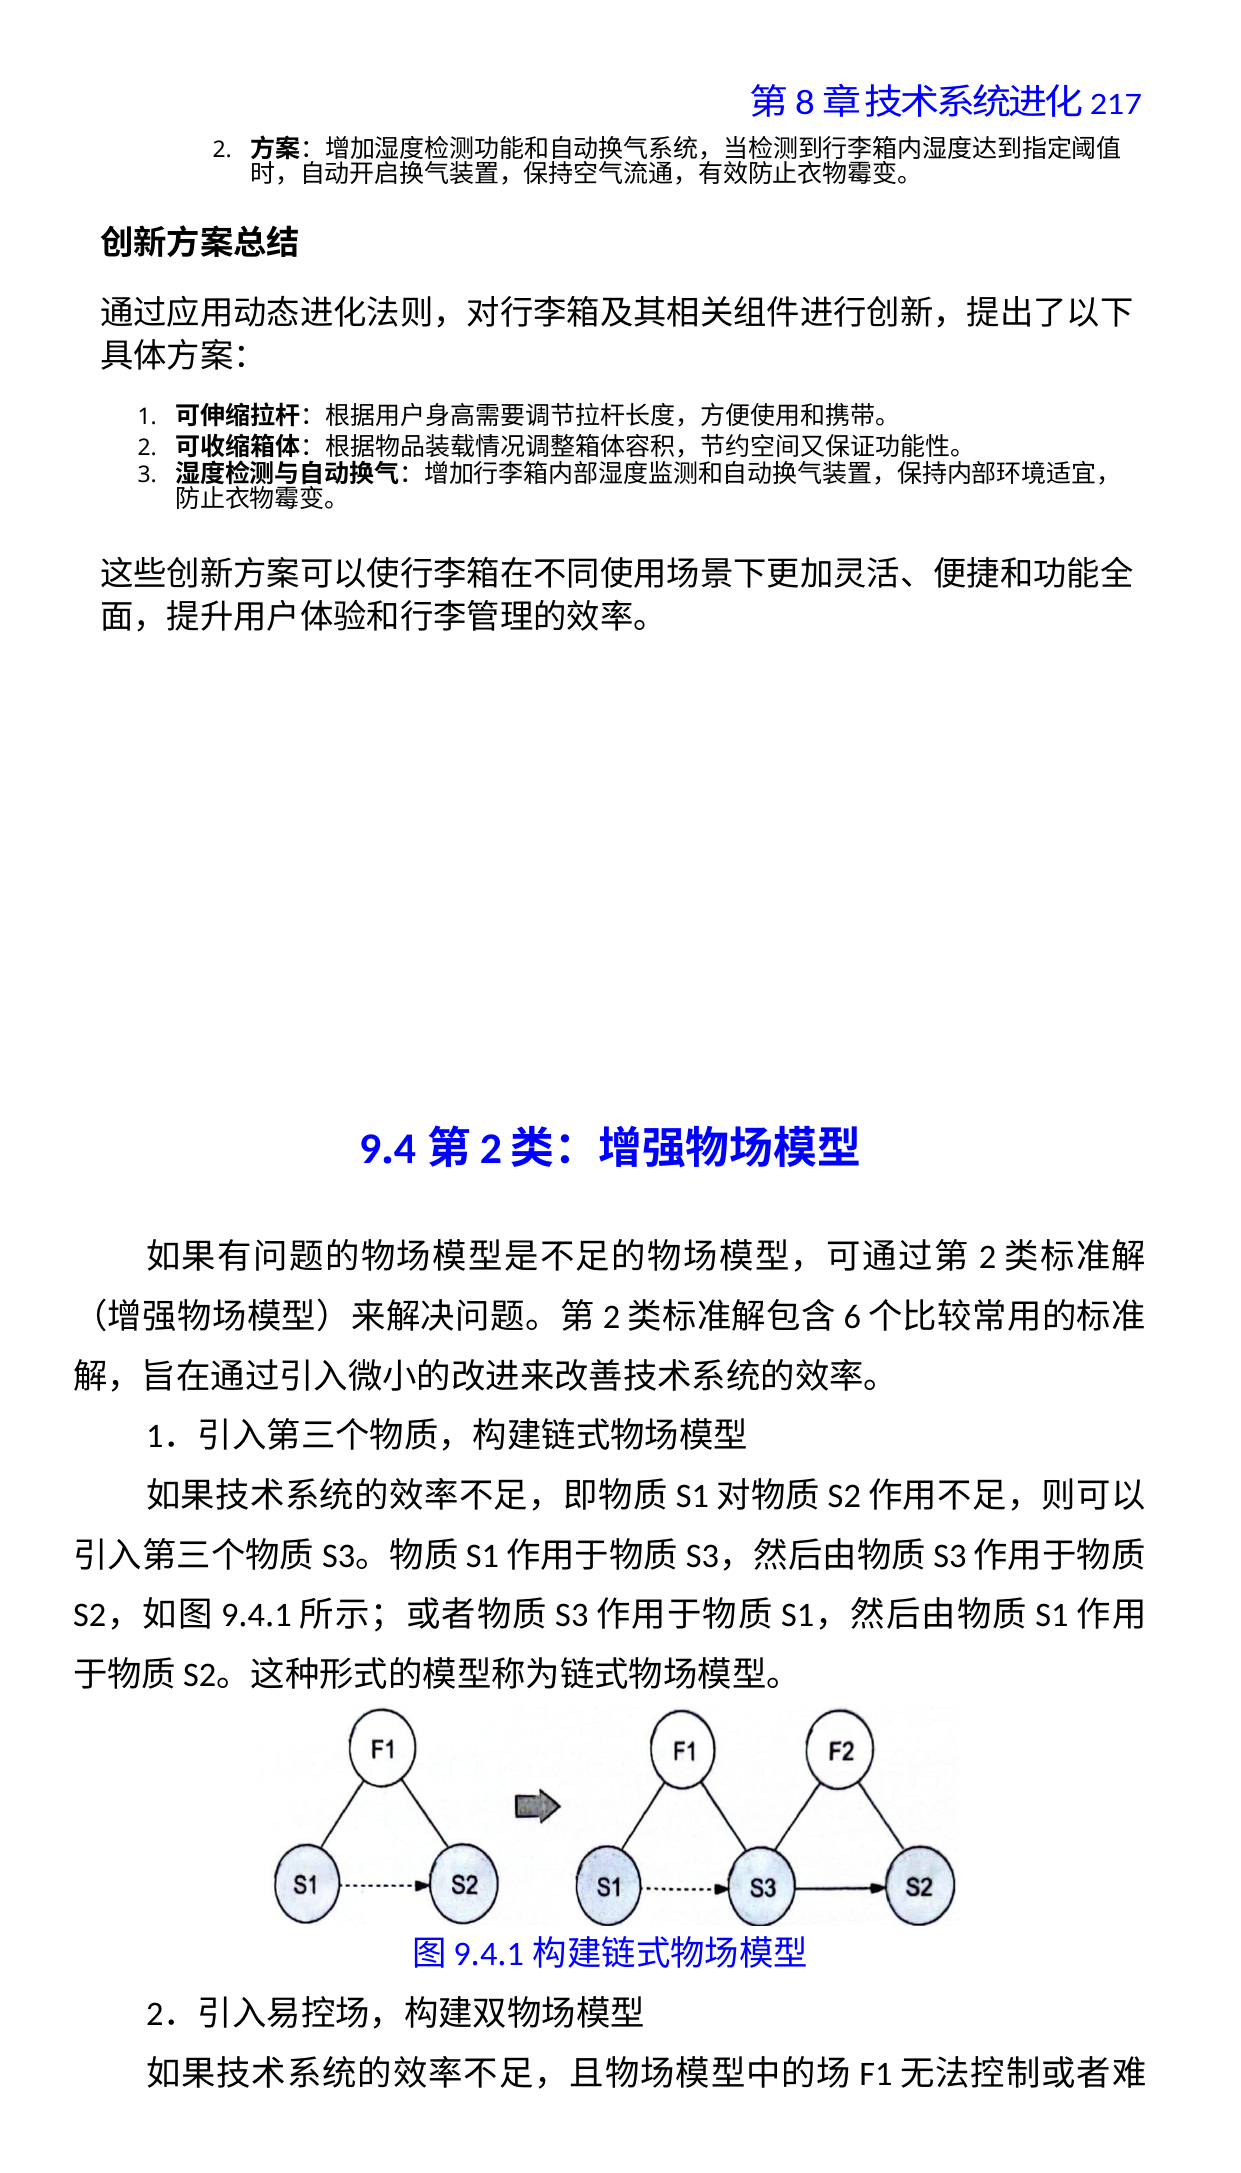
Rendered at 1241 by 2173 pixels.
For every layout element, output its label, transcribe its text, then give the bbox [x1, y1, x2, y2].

text 如果有问题的物场模型是不足的物场模型，可通过第2类标准解（增强物场模型）来解决问题。第2类标准解包含6个比较常用的标准解，旨在通过引入微小的改进来改善技术系统的效率。 [73, 1229, 1146, 1398]
text 如果技术系统的效率不足，即物质S1对物质S2作用不足，则可以引入第三个物质S3。物质S1作用于物质S3，然后由物质S3作用于物质S2，如图9.4.1所示；或者物质S3作用于物质S1，然后由物质S1作用于物质S2。这种形式的模型称为链式物场模型。 [73, 1468, 1146, 1697]
text 1．引入第三个物质，构建链式物场模型 [73, 1408, 1146, 1458]
text 这些创新方案可以使行李箱在不同使用场景下更加灵活、便捷和功能全面，提升用户体验和行李管理的效率。 [100, 551, 1134, 638]
text 通过应用动态进化法则，对行李箱及其相关组件进行创新，提出了以下具体方案： [100, 290, 1134, 377]
text 9.4 第2类：增强物场模型 [73, 1118, 1146, 1175]
list 湿度检测与自动换气：增加行李箱内部湿度监测和自动换气装置，保持内部环境适宜， 防止衣物霉变。 [137, 461, 1126, 515]
picture [259, 1706, 960, 1926]
text 2．引入易控场，构建双物场模型 [73, 1985, 1146, 2035]
subtitle 创新方案总结 [100, 216, 1146, 264]
text 图9.4.1 构建链式物场模型 [73, 1925, 1146, 1975]
list 可收缩箱体：根据物品装载情况调整箱体容积，节约空间又保证功能性。 [137, 432, 1146, 461]
list 方案：增加湿度检测功能和自动换气系统，当检测到行李箱内湿度达到指定阈值时，自动开启换气装置，保持空气流通，有效防止衣物霉变。 [212, 135, 1126, 190]
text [73, 2045, 1146, 2095]
list 可伸缩拉杆：根据用户身高需要调节拉杆长度，方便使用和携带。 [137, 394, 1146, 432]
